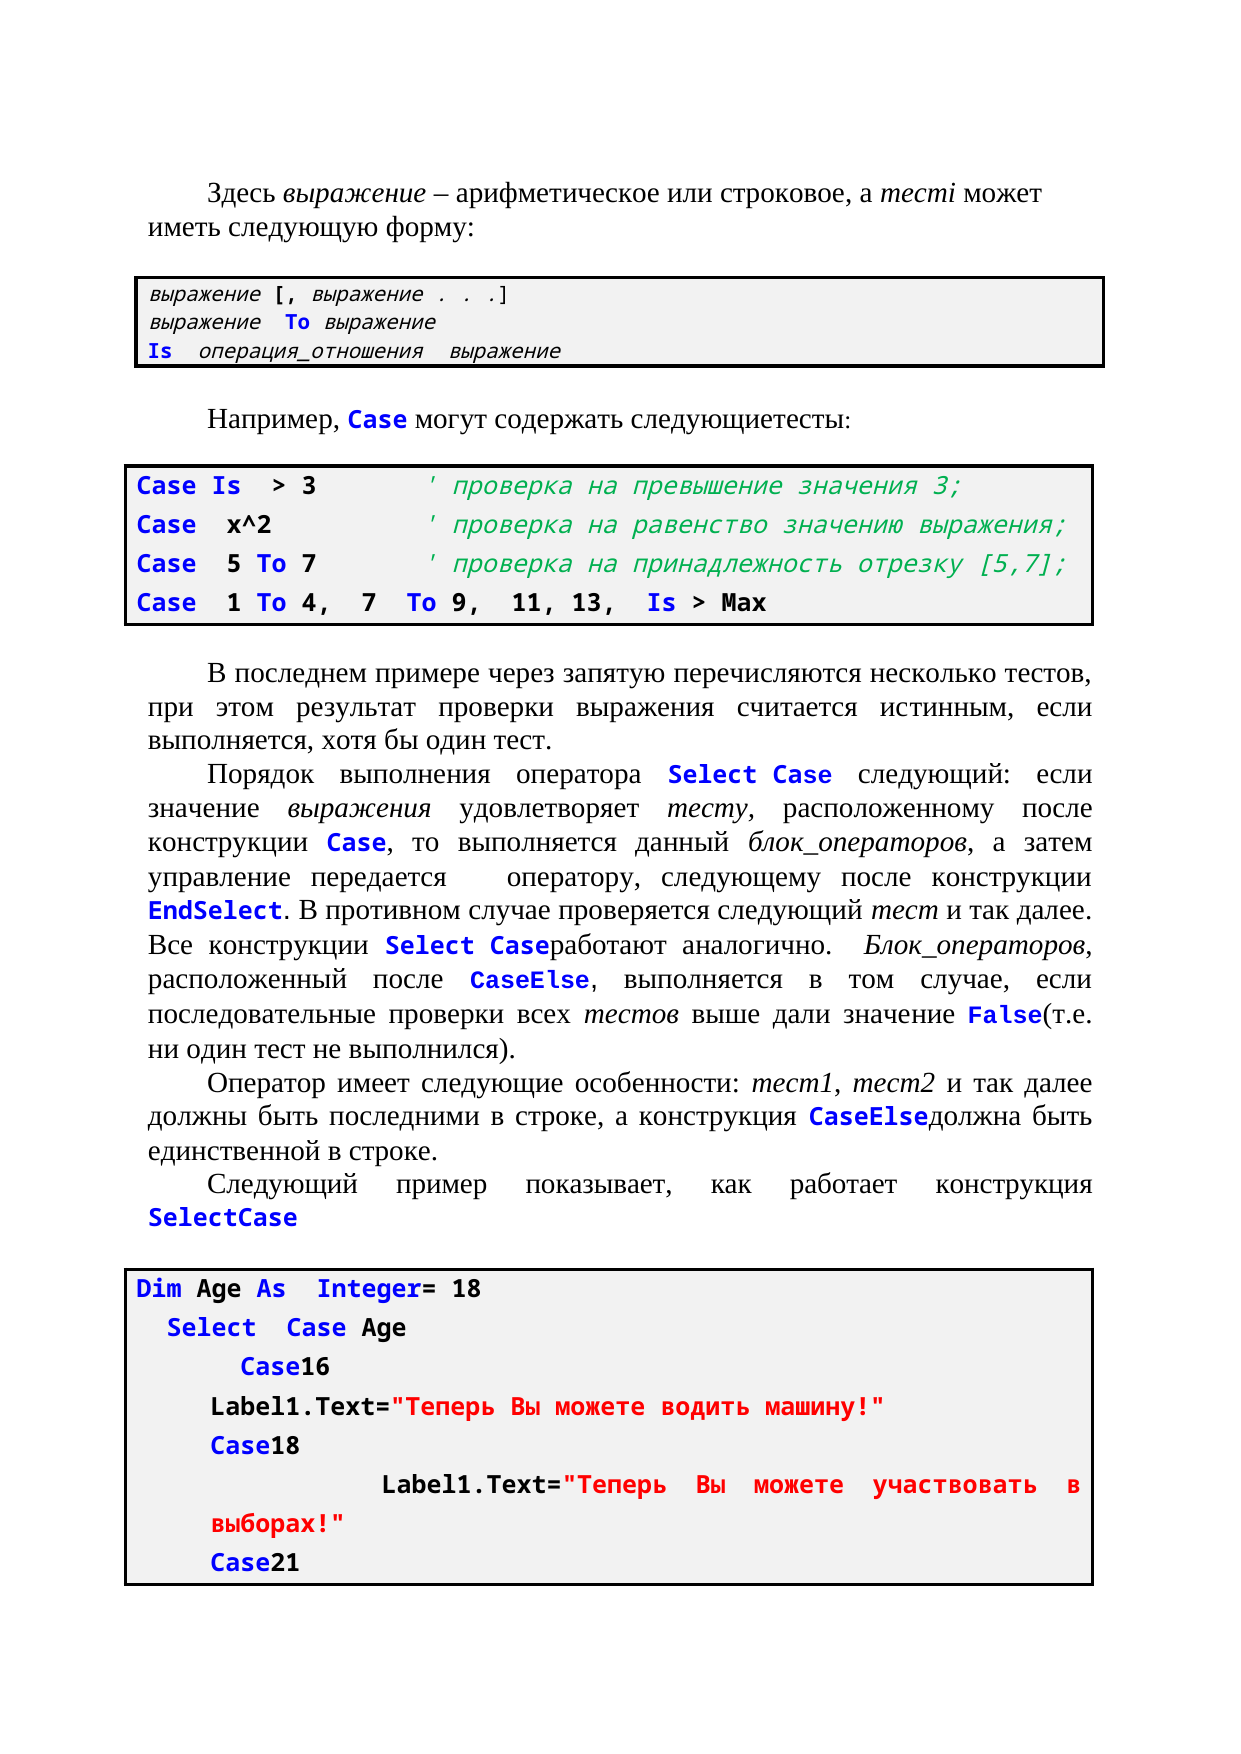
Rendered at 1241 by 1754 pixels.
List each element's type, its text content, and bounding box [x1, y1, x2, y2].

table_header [127, 1271, 1091, 1583]
text Порядок выполнения оператора Select Case следующий: если значение выражения удовлетворяет тесту, расположенному после конструкции Case, то выполняется данный блок_операторов, а затем управление передается оператору, следующему после конструкции EndSelect. В противном случае проверяется следующий тест и так далее. Все конструкции Select Caseработают аналогично. Блок_операторов, расположенный после CaseElse, выполняется в том случае, если последовательные проверки всех тестов выше дали значение False(т.е. ни один тест не выполнился). [148, 756, 1092, 1065]
table_header выражение [, выражение . . .] выражение To выражение Is операция_отношения выражение [138, 279, 1102, 364]
text В последнем примере через запятую перечисляются несколько тестов, при этом результат проверки выражения считается истинным, если выполняется, хотя бы один тест. [148, 655, 1092, 756]
table_header Case Is > 3 ' проверка на превышение значения 3; Case x^2 ' проверка на равенство значению выражения; Case 5 To 7 ' проверка на принадлежность отрезку [5,7]; Case 1 To 4, 7 To 9, 11, 13, Is > Max [127, 468, 1091, 623]
text Здесь выражение – арифметическое или строковое, а тестi может иметь следующую форму: [148, 175, 1092, 242]
text Оператор имеет следующие особенности: тест1, тест2 и так далее должны быть последними в строке, а конструкция CaseElseдолжна быть единственной в строке. [148, 1065, 1092, 1166]
text Следующий пример показывает, как работает конструкция SelectCase [148, 1166, 1092, 1234]
text Например, Case могут содержать следующиетесты: [148, 401, 1092, 436]
